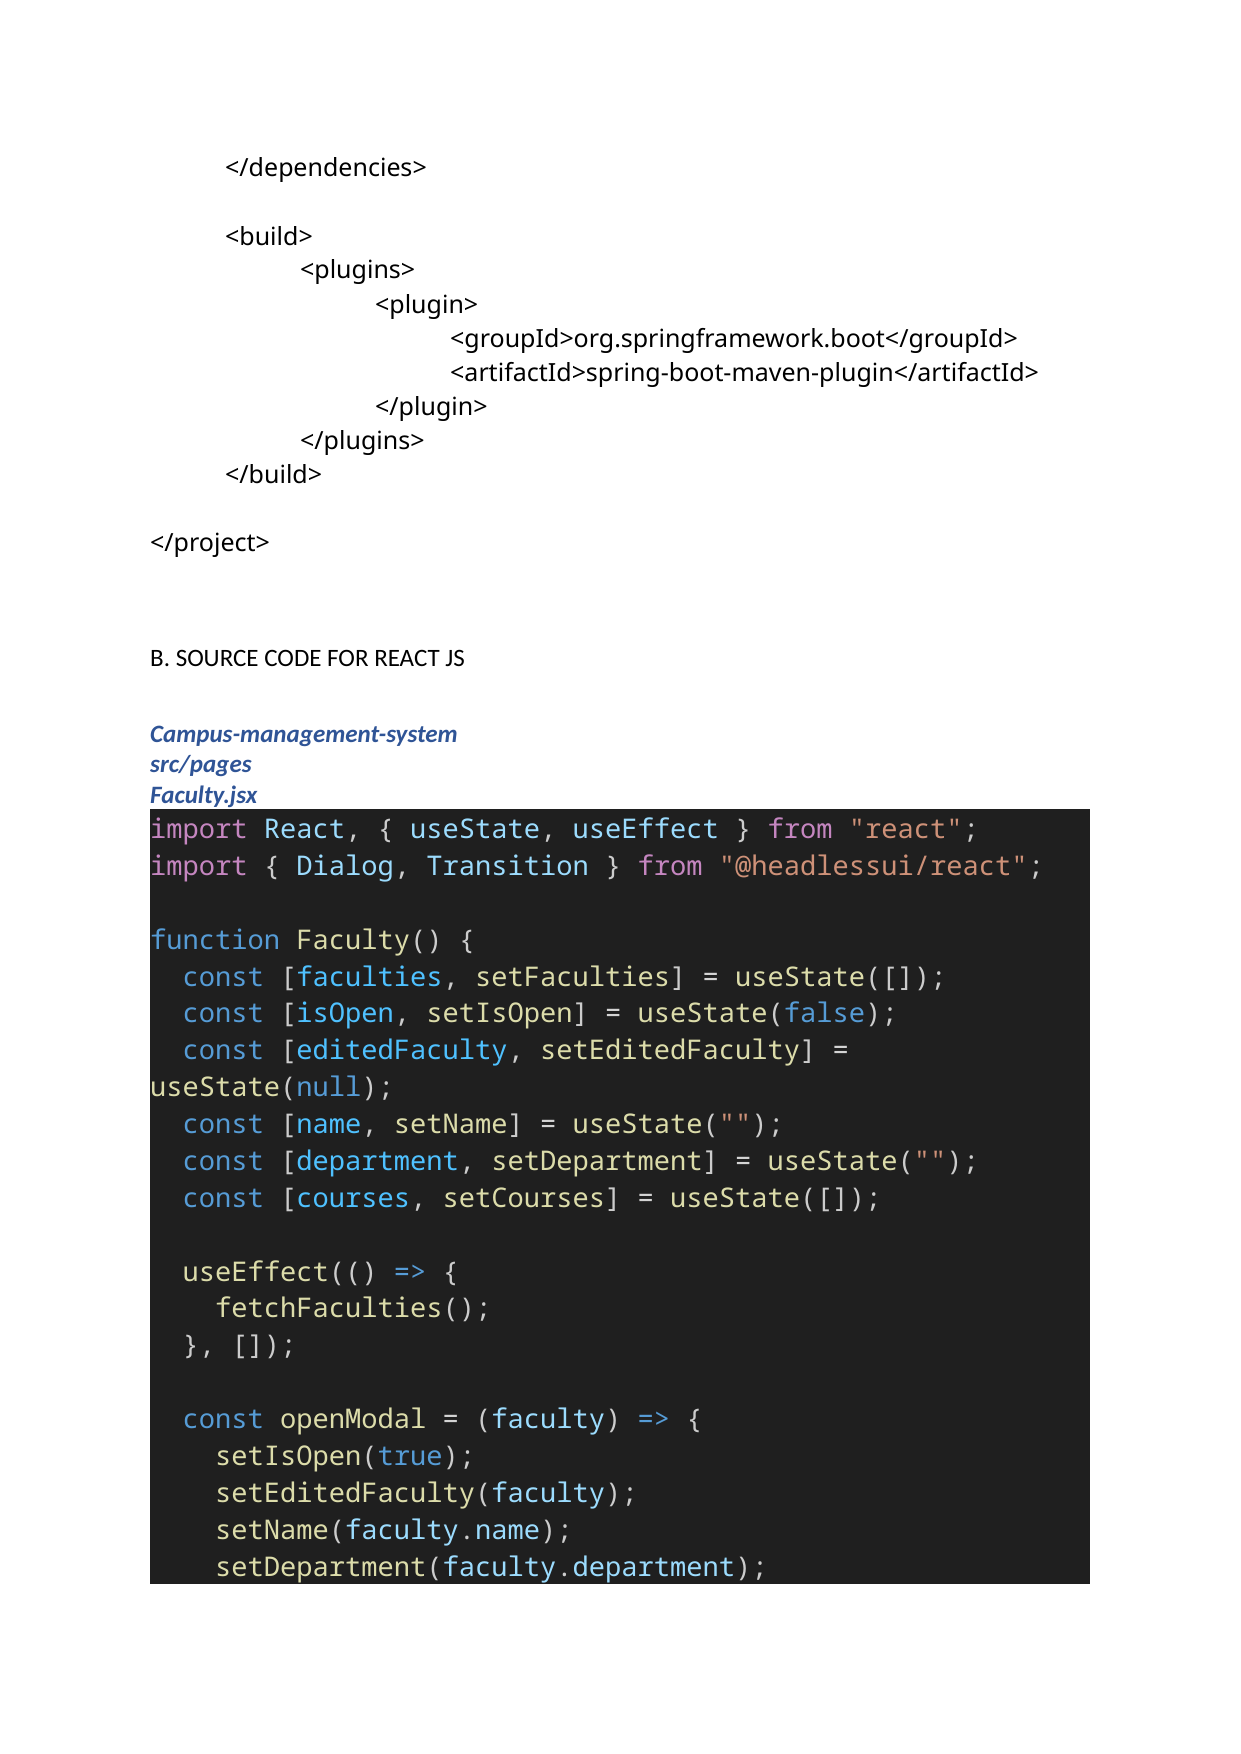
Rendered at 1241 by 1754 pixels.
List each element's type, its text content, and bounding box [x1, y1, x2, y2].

text const [name, setName] = useState(""); [150, 1104, 1090, 1141]
text src/pages [150, 748, 1090, 779]
text </project> [150, 525, 1090, 559]
text <plugin> [150, 286, 1090, 320]
text Campus-management-system [150, 718, 1090, 748]
text </plugins> [150, 422, 1090, 457]
text const [courses, setCourses] = useState([]); [150, 1178, 1090, 1215]
text const [department, setDepartment] = useState(""); [150, 1141, 1090, 1178]
text setName(faculty.name); [150, 1510, 1090, 1547]
text <plugins> [150, 252, 1090, 286]
text setEditedFaculty(faculty); [150, 1473, 1090, 1510]
text <artifactId>spring-boot-maven-plugin</artifactId> [150, 354, 1090, 388]
text useEffect(() => { [150, 1252, 1090, 1289]
text import React, { useState, useEffect } from "react"; [150, 809, 1090, 846]
text Faculty.jsx [150, 779, 1090, 809]
text function Faculty() { [150, 920, 1090, 957]
text fetchFaculties(); [150, 1289, 1090, 1326]
text </build> [150, 457, 1090, 491]
text setIsOpen(true); [150, 1436, 1090, 1473]
text }, []); [150, 1326, 1090, 1363]
text <build> [150, 218, 1090, 252]
text import { Dialog, Transition } from "@headlessui/react"; [150, 846, 1090, 883]
text const [isOpen, setIsOpen] = useState(false); [150, 994, 1090, 1031]
text B. SOURCE CODE FOR REACT JS [150, 642, 1090, 672]
text const openModal = (faculty) => { [150, 1399, 1090, 1436]
text </dependencies> [150, 150, 1090, 184]
text </plugin> [150, 388, 1090, 422]
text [150, 320, 1090, 354]
text const [editedFaculty, setEditedFaculty] = useState(null); [150, 1031, 1090, 1104]
text const [faculties, setFaculties] = useState([]); [150, 957, 1090, 994]
text setDepartment(faculty.department); [150, 1547, 1090, 1584]
